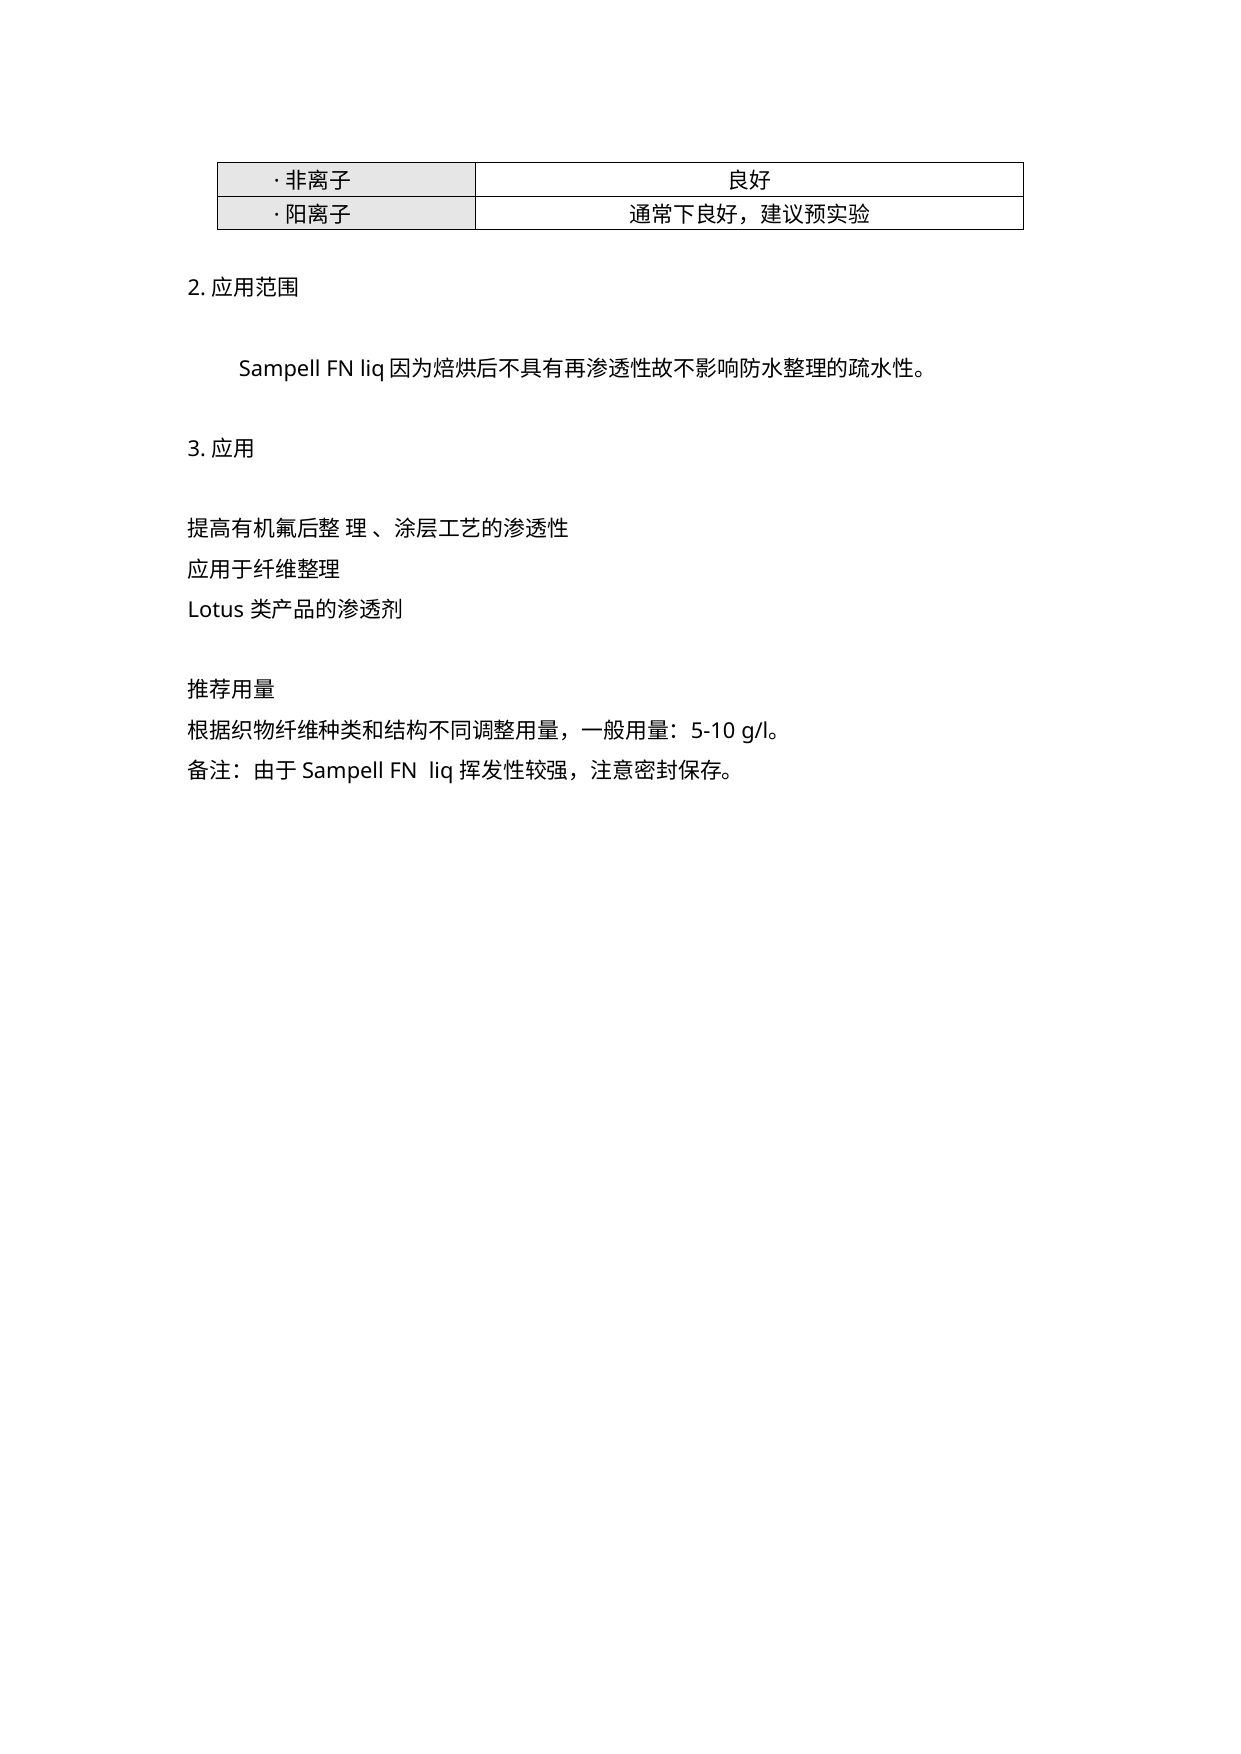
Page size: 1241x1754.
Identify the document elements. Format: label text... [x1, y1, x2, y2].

text 推荐用量 [187, 672, 1053, 704]
table_cell 通常下良好，建议预实验 [476, 197, 1023, 229]
text 3. 应用 [187, 431, 1053, 463]
text Sampell FN liq因为焙烘后不具有再渗透性故不影响防水整理的疏水性。 [187, 350, 1053, 383]
text 2. 应用范围 [187, 270, 1053, 302]
text 备注：由于 Sampell FN liq 挥发性较强，注意密封保存。 [187, 753, 1053, 785]
table_cell · 非离子 [218, 163, 475, 196]
table_cell 良好 [476, 163, 1023, 196]
text 应用于纤维整理 [187, 551, 1053, 584]
text 提高有机氟后整 理 、涂层工艺的渗透性 [187, 511, 1053, 543]
text Lotus 类产品的渗透剂 [187, 592, 1053, 624]
table_cell · 阳离子 [218, 197, 475, 229]
text 根据织物纤维种类和结构不同调整用量，一般用量：5-10 g/l。 [187, 712, 1053, 745]
